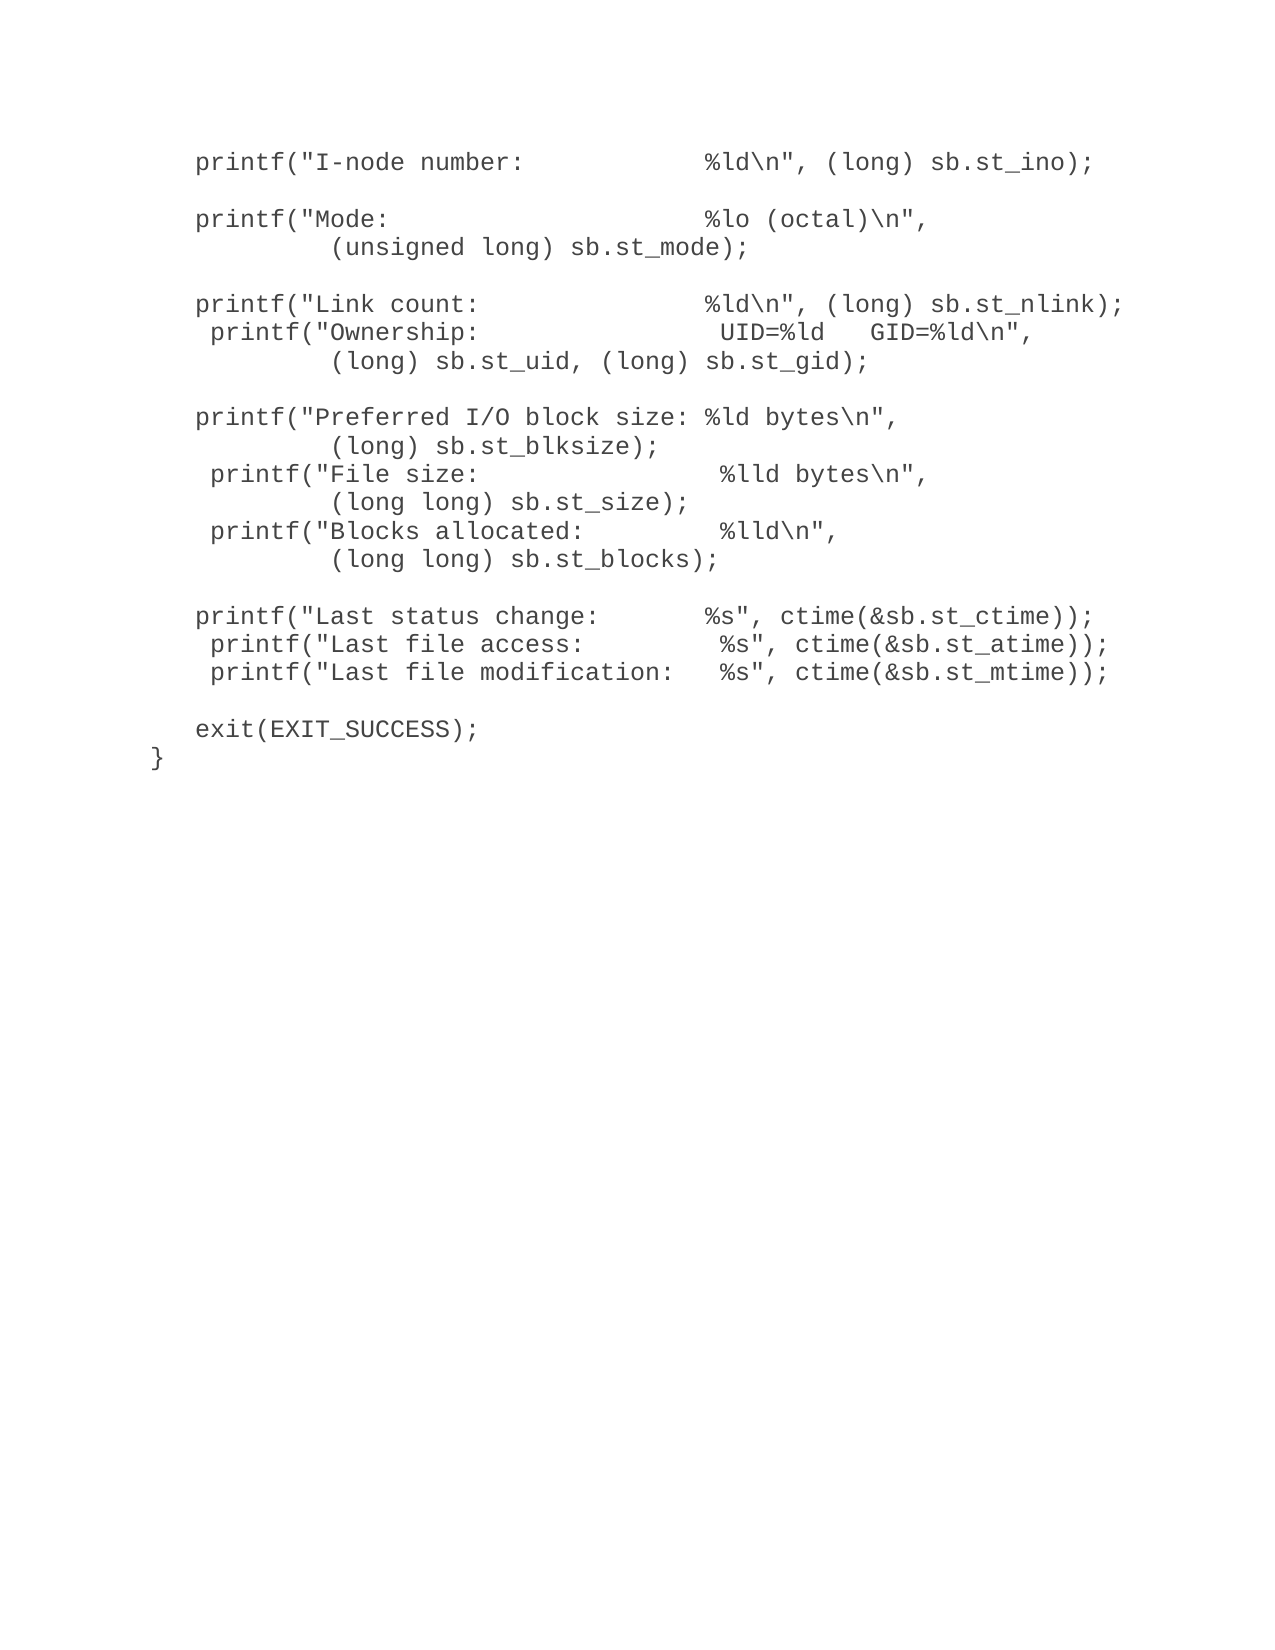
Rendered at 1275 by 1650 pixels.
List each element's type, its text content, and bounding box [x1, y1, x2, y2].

text exit(EXIT_SUCCESS); [150, 717, 1125, 745]
text (unsigned long) sb.st_mode); [150, 235, 1125, 263]
text printf("Ownership: UID=%ld GID=%ld\n", [150, 320, 1125, 348]
text printf("Blocks allocated: %lld\n", [150, 518, 1125, 547]
text printf("Mode: %lo (octal)\n", [150, 207, 1125, 235]
text printf("File size: %lld bytes\n", [150, 462, 1125, 490]
text (long) sb.st_blksize); [150, 433, 1125, 462]
text (long long) sb.st_size); [150, 490, 1125, 518]
text printf("Preferred I/O block size: %ld bytes\n", [150, 405, 1125, 433]
text printf("Last file modification: %s", ctime(&sb.st_mtime)); [150, 660, 1125, 688]
text printf("Last status change: %s", ctime(&sb.st_ctime)); [150, 603, 1125, 632]
text (long long) sb.st_blocks); [150, 547, 1125, 575]
text printf("I-node number: %ld\n", (long) sb.st_ino); [150, 150, 1125, 178]
text } [150, 745, 1125, 773]
text printf("Link count: %ld\n", (long) sb.st_nlink); [150, 292, 1125, 320]
text printf("Last file access: %s", ctime(&sb.st_atime)); [150, 632, 1125, 660]
text (long) sb.st_uid, (long) sb.st_gid); [150, 348, 1125, 377]
